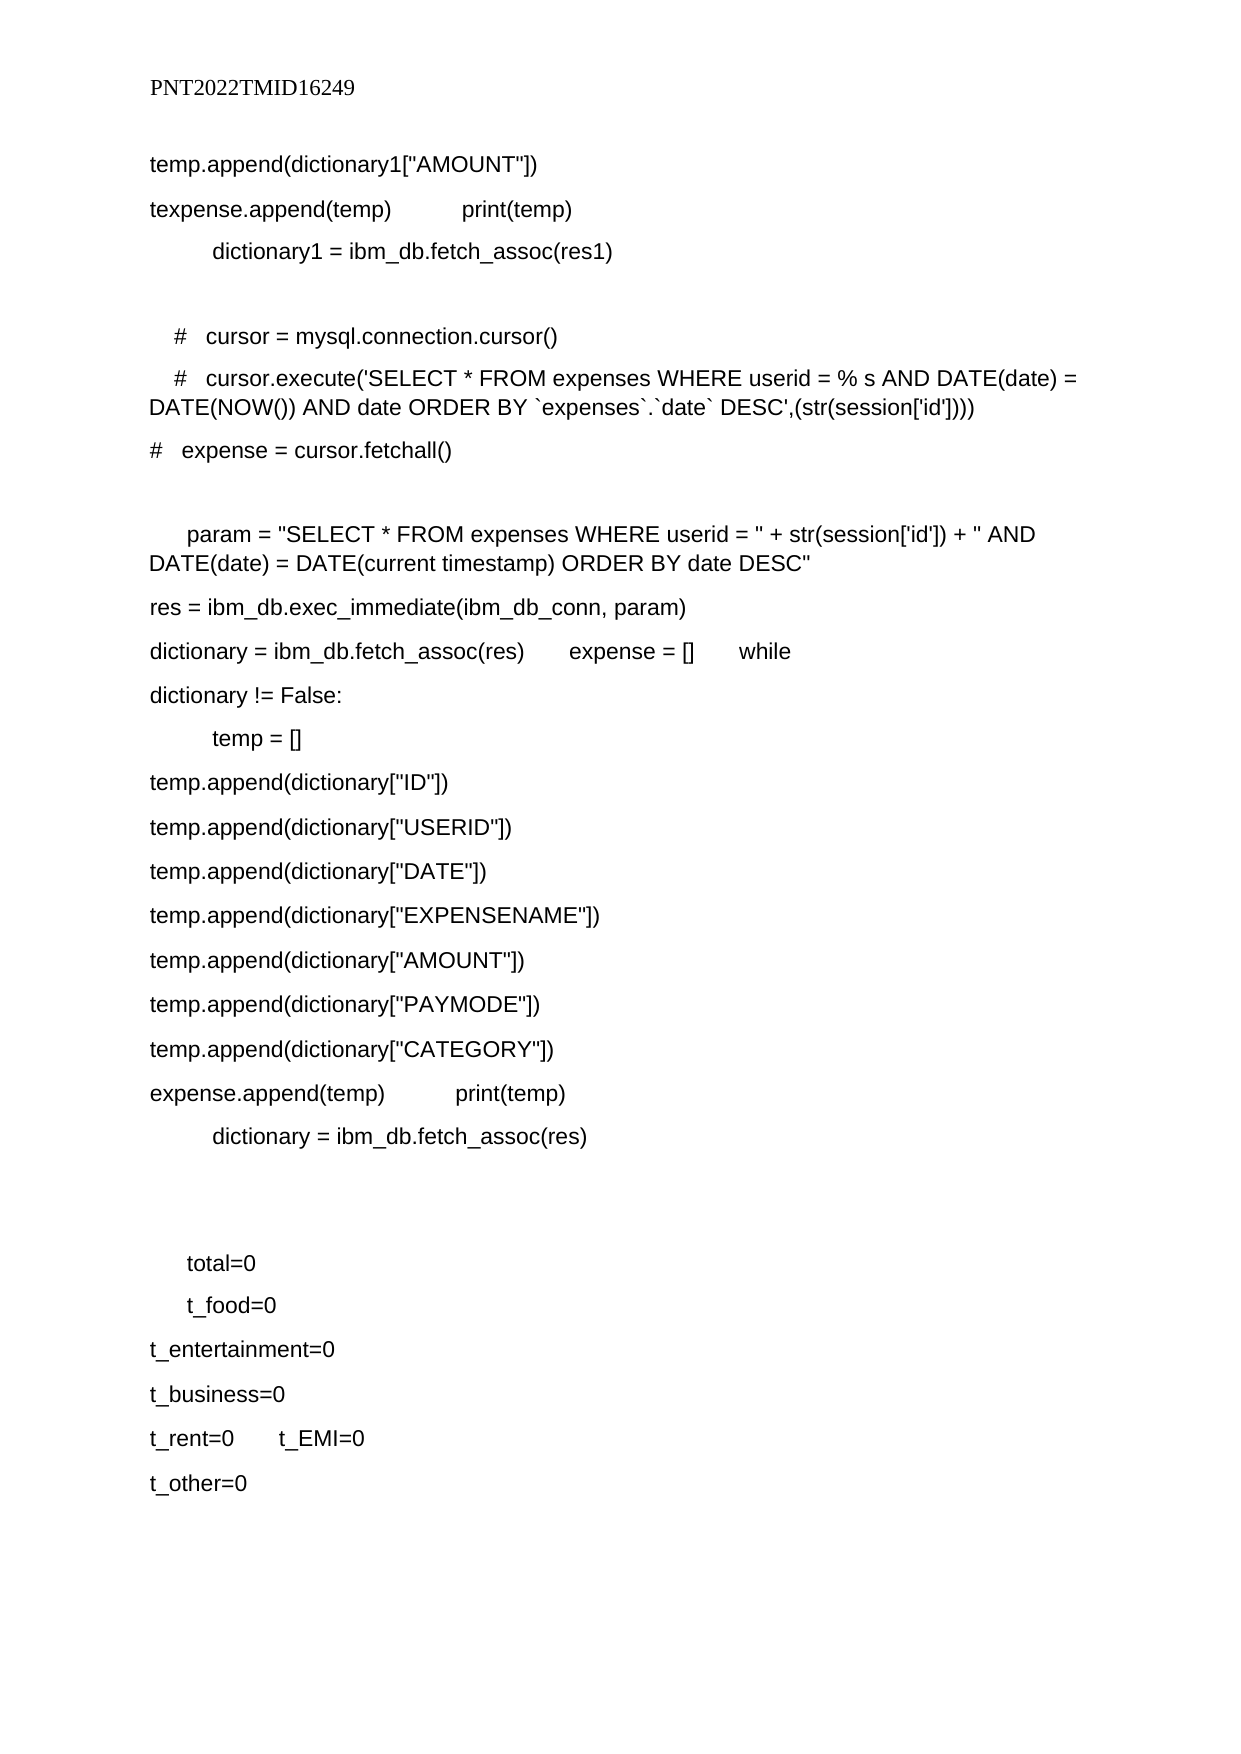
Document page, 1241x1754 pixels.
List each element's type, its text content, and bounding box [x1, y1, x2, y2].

text DATE(date) = DATE(current timestamp) ORDER BY date DESC" res = ibm_db.exec_immediate(ibm_db_conn, param) dictionary = ibm_db.fetch_assoc(res) expense = [] while dictionary != False: [148, 549, 812, 709]
text DATE(NOW()) AND date ORDER BY `expenses`.`date` DESC',(str(session['id']))) # expense = cursor.fetchall() [148, 393, 996, 464]
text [148, 149, 602, 223]
text param = "SELECT * FROM expenses WHERE userid = " + str(session['id']) + " AND [148, 521, 1096, 548]
text dictionary = ibm_db.fetch_assoc(res) [148, 1123, 1096, 1149]
text # cursor = mysql.connection.cursor() [148, 323, 1096, 350]
text # cursor.execute('SELECT * FROM expenses WHERE userid = % s AND DATE(date) = [148, 365, 1096, 392]
text temp = [] temp.append(dictionary["ID"]) temp.append(dictionary["USERID"]) temp.append(dictionary["DATE"]) temp.append(dictionary["EXPENSENAME"]) temp.append(dictionary["AMOUNT"]) temp.append(dictionary["PAYMODE"]) temp.append(dictionary["CATEGORY"]) expense.append(temp) print(temp) [148, 725, 664, 1107]
text dictionary1 = ibm_db.fetch_assoc(res1) [148, 238, 1096, 265]
text t_food=0 t_entertainment=0 t_business=0 t_rent=0 t_EMI=0 t_other=0 [148, 1292, 374, 1497]
text total=0 [148, 1250, 1096, 1277]
